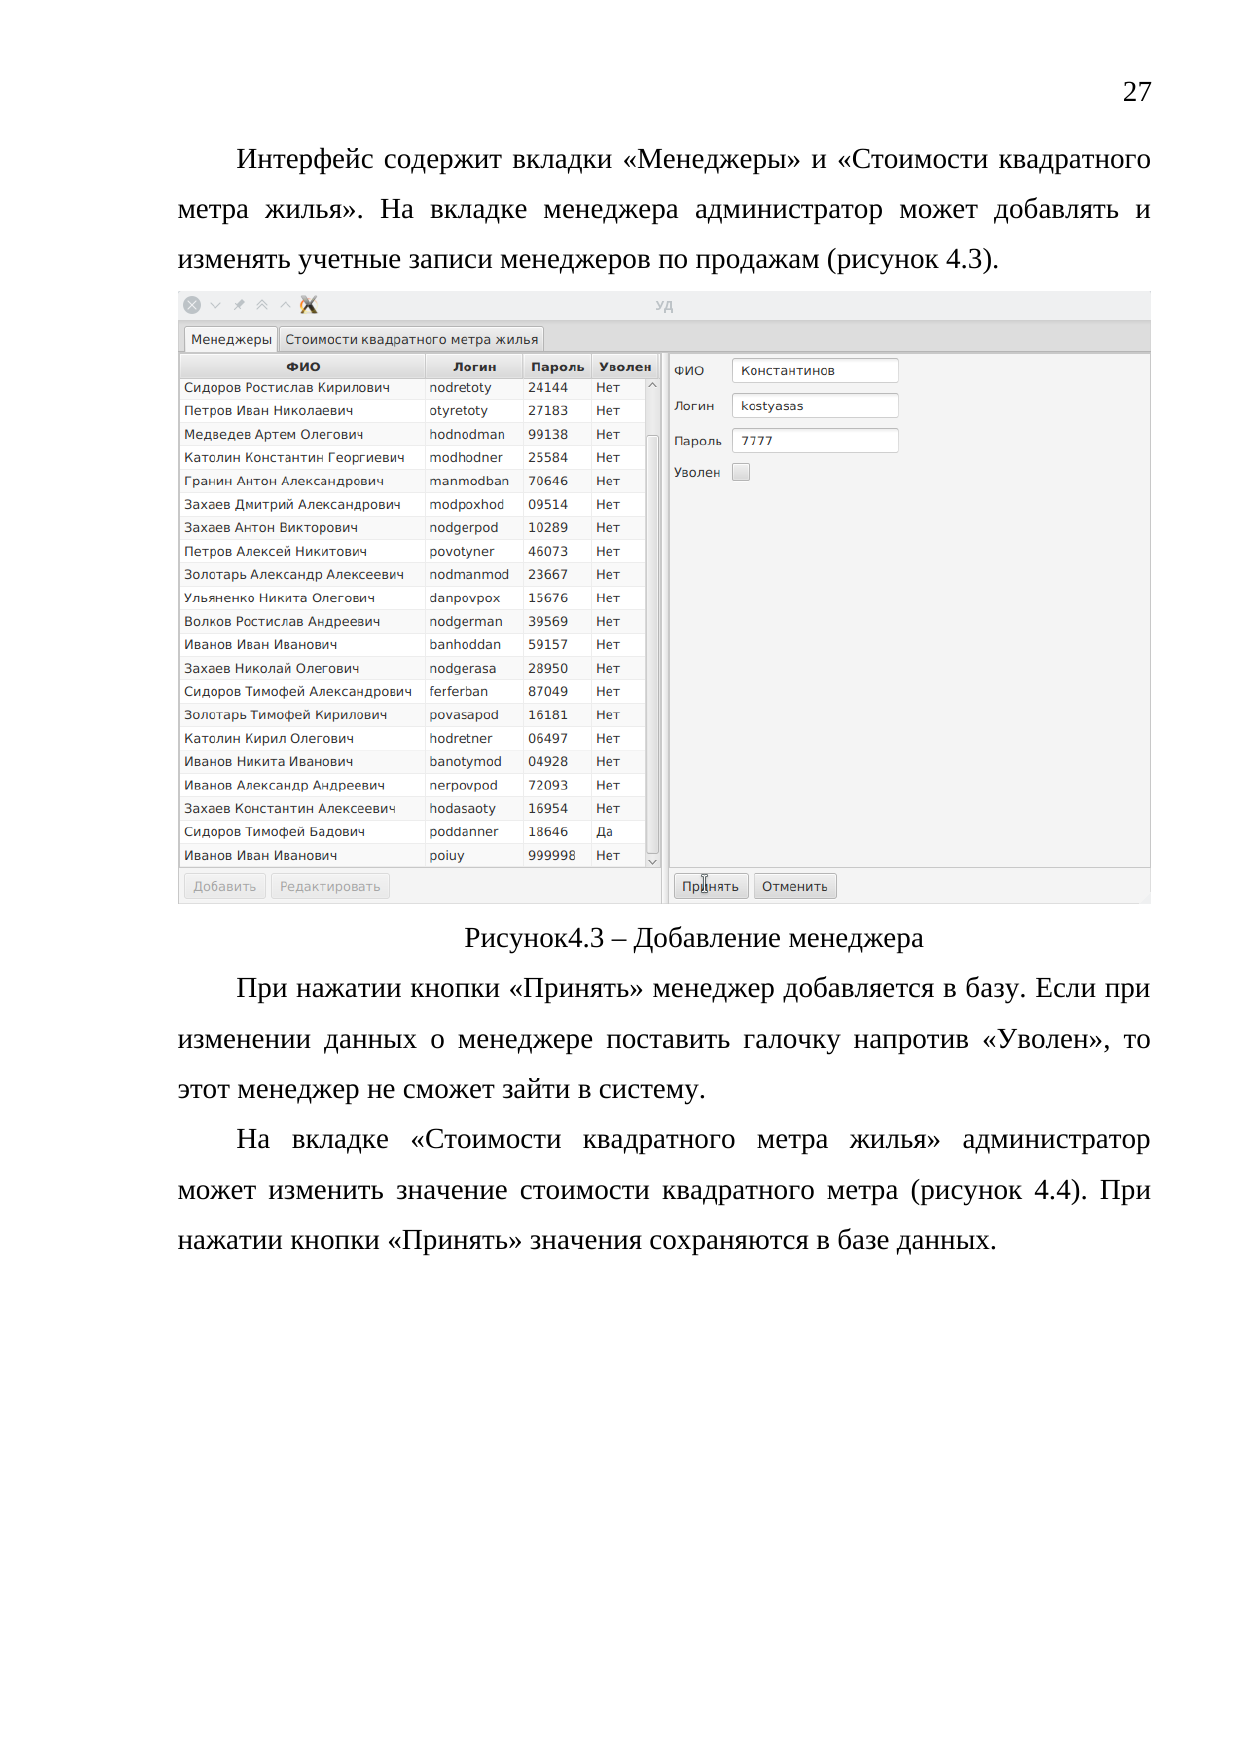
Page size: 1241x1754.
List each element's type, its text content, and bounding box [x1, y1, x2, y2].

text Интерфейс содержит вкладки «Менеджеры» и «Стоимости квадратного метра жилья». На вкладке менеджера администратор может добавлять и изменять учетные записи менеджеров по продажам (рисунок 4.3). [177, 141, 1152, 275]
picture [178, 291, 1151, 904]
text При нажатии кнопки «Принять» менеджер добавляется в базу. Если при изменении данных о менеджере поставить галочку напротив «Уволен», то этот менеджер не сможет зайти в систему. [177, 971, 1152, 1105]
text На вкладке «Стоимости квадратного метра жилья» администратор может изменить значение стоимости квадратного метра (рисунок 4.4). При нажатии кнопки «Принять» значения сохраняются в базе данных. [177, 1122, 1152, 1256]
text Рисунок4.3 – Добавление менеджера [177, 920, 1152, 954]
